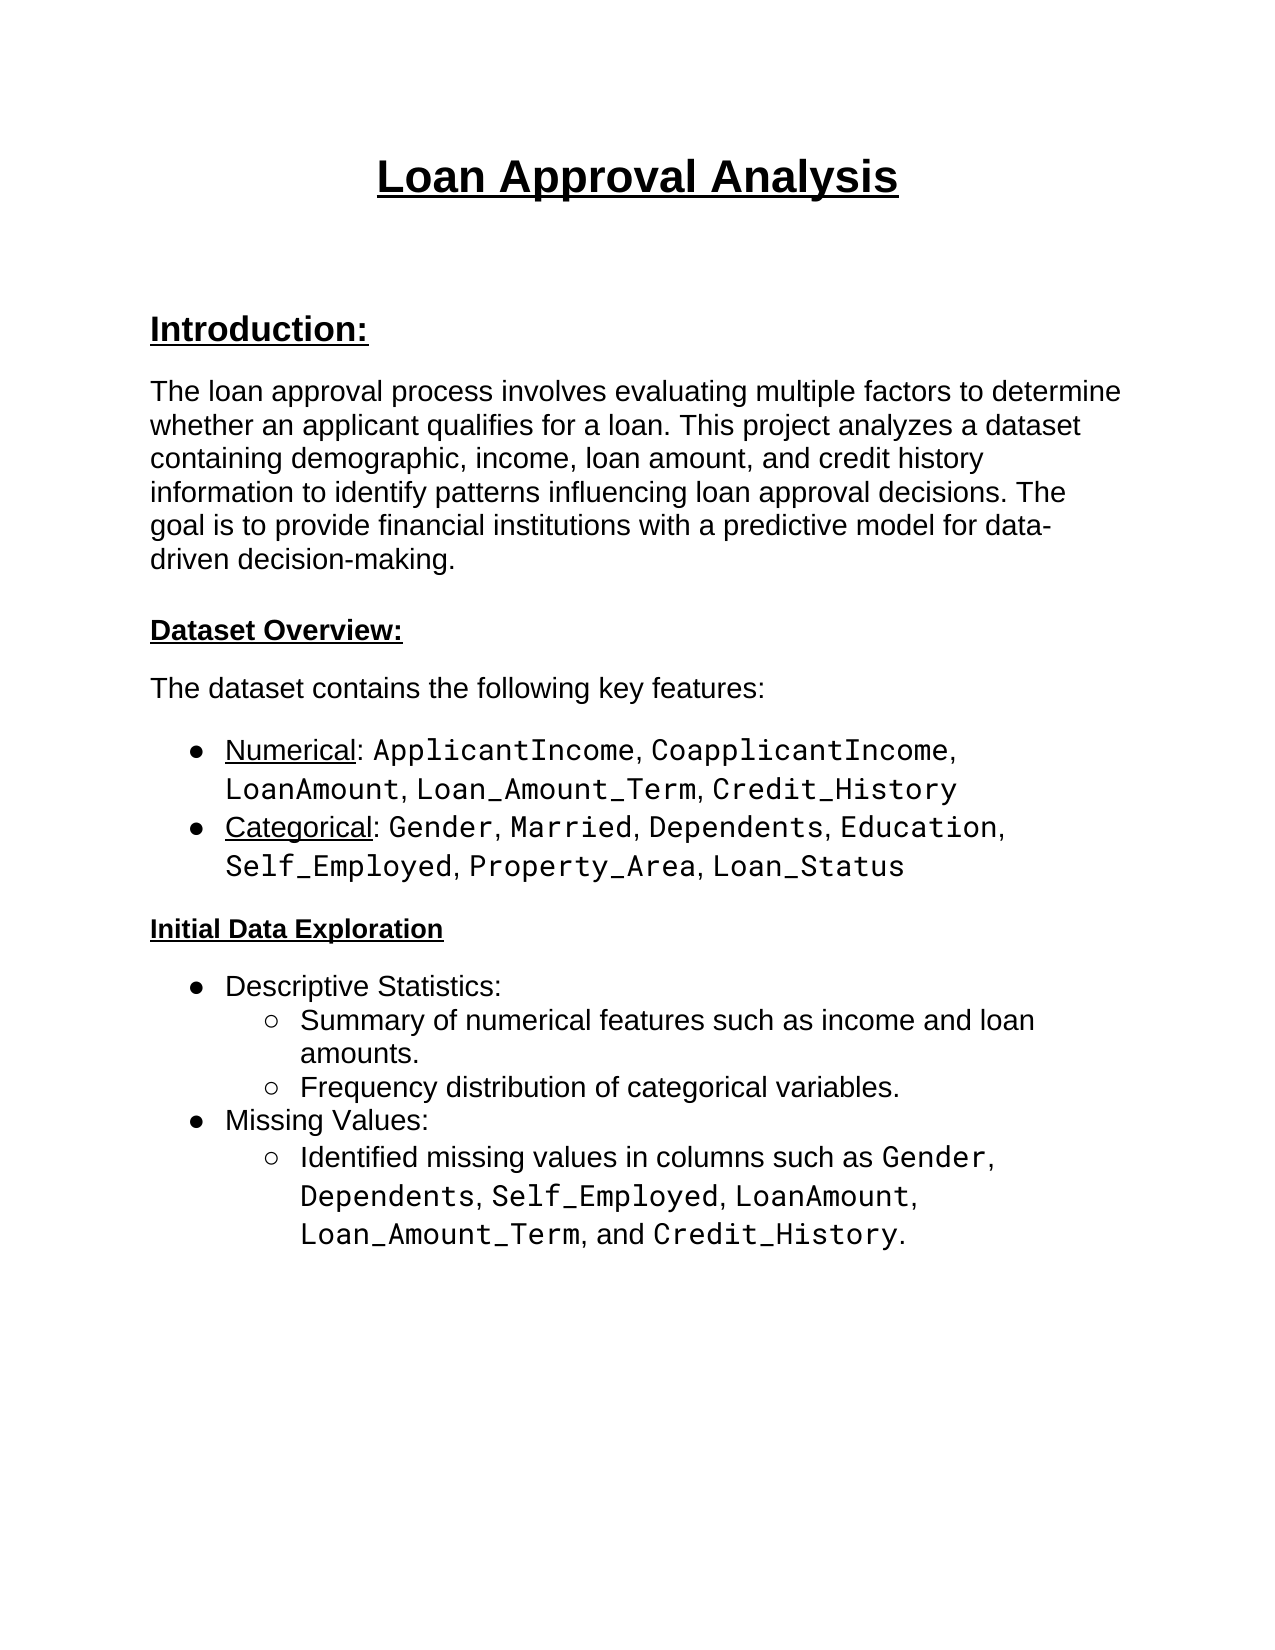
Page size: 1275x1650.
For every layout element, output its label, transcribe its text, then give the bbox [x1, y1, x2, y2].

list Identified missing values in columns such as Gender, Dependents, Self_Employed, LoanAmount, Loan_Amount_Term, and Credit_History. [262, 1137, 1125, 1252]
list Summary of numerical features such as income and loan amounts. [262, 1003, 1125, 1070]
list Descriptive Statistics: [187, 969, 1125, 1003]
text Loan Approval Analysis [150, 150, 1125, 203]
list Categorical: Gender, Married, Dependents, Education, Self_Employed, Property_Area, Loan_Status [187, 807, 1125, 884]
list Numerical: ApplicantIncome, CoapplicantIncome, LoanAmount, Loan_Amount_Term, Credit_History [187, 730, 1125, 807]
subtitle Introduction: [150, 308, 1125, 349]
list Missing Values: [187, 1103, 1125, 1137]
subtitle Dataset Overview: [150, 613, 1125, 647]
text The loan approval process involves evaluating multiple factors to determine whether an applicant qualifies for a loan. This project analyzes a dataset containing demographic, income, loan amount, and credit history information to identify patterns influencing loan approval decisions. The goal is to provide financial institutions with a predictive model for data-driven decision-making. [150, 374, 1125, 576]
subtitle Initial Data Exploration [150, 913, 1125, 944]
list Frequency distribution of categorical variables. [262, 1070, 1125, 1103]
text The dataset contains the following key features: [150, 672, 1125, 705]
